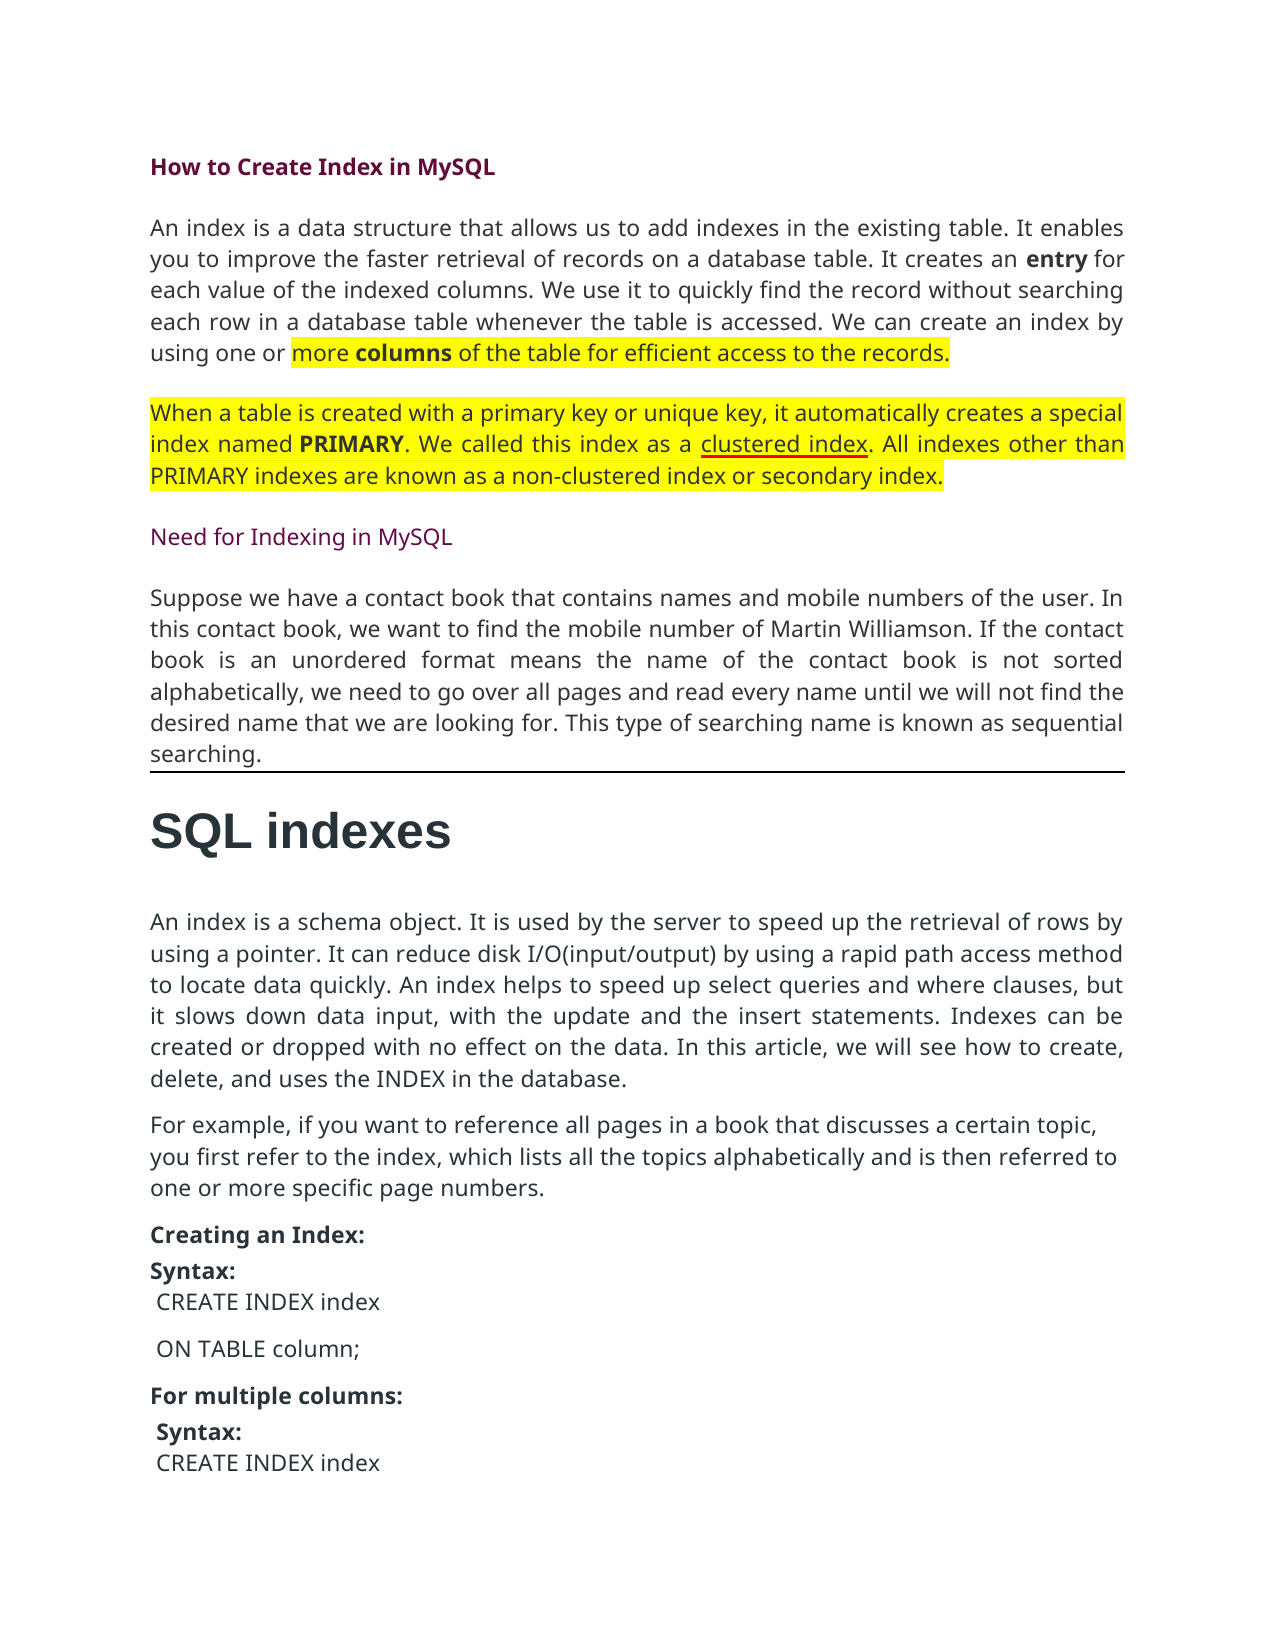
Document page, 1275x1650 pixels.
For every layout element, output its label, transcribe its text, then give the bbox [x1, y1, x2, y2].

text Syntax: [150, 1416, 1125, 1447]
text CREATE INDEX index [150, 1286, 1125, 1317]
text When a table is created with a primary key or unique key, it automatically creates a special index named PRIMARY. We called this index as a clustered index. All indexes other than PRIMARY indexes are known as a non-clustered index or secondary index. [150, 459, 1125, 491]
text Syntax: [150, 1255, 1125, 1286]
text An index is a schema object. It is used by the server to speed up the retrieval of rows by using a pointer. It can reduce disk I/O(input/output) by using a rapid path access method to locate data quickly. An index helps to speed up select queries and where clauses, but it slows down data input, with the update and the insert statements. Indexes can be created or dropped with no effect on the data. In this article, we will see how to create, delete, and uses the INDEX in the database. [150, 906, 1125, 1094]
subtitle Creating an Index: [150, 1219, 1125, 1250]
subtitle How to Create Index in MySQL [150, 150, 1125, 182]
text ON TABLE column; [150, 1333, 1125, 1364]
subtitle For multiple columns: [150, 1380, 1125, 1411]
subtitle Need for Indexing in MySQL [150, 520, 1125, 552]
text For example, if you want to reference all pages in a book that discusses a certain topic, you first refer to the index, which lists all the topics alphabetically and is then referred to one or more specific page numbers. [150, 1109, 1125, 1203]
text Suppose we have a contact book that contains names and mobile numbers of the user. In this contact book, we want to find the mobile number of Martin Williamson. If the contact book is an unordered format means the name of the contact book is not sorted alphabetically, we need to go over all pages and read every name until we will not find the desired name that we are looking for. This type of searching name is known as sequential searching. [150, 582, 1125, 771]
subtitle SQL indexes [150, 802, 1125, 859]
text An index is a data structure that allows us to add indexes in the existing table. It enables you to improve the faster retrieval of records on a database table. It creates an entry for each value of the indexed columns. We use it to quickly find the record without searching each row in a database table whenever the table is accessed. We can create an index by using one or more columns of the table for efficient access to the records. [150, 212, 1125, 368]
text CREATE INDEX index [150, 1447, 1125, 1478]
